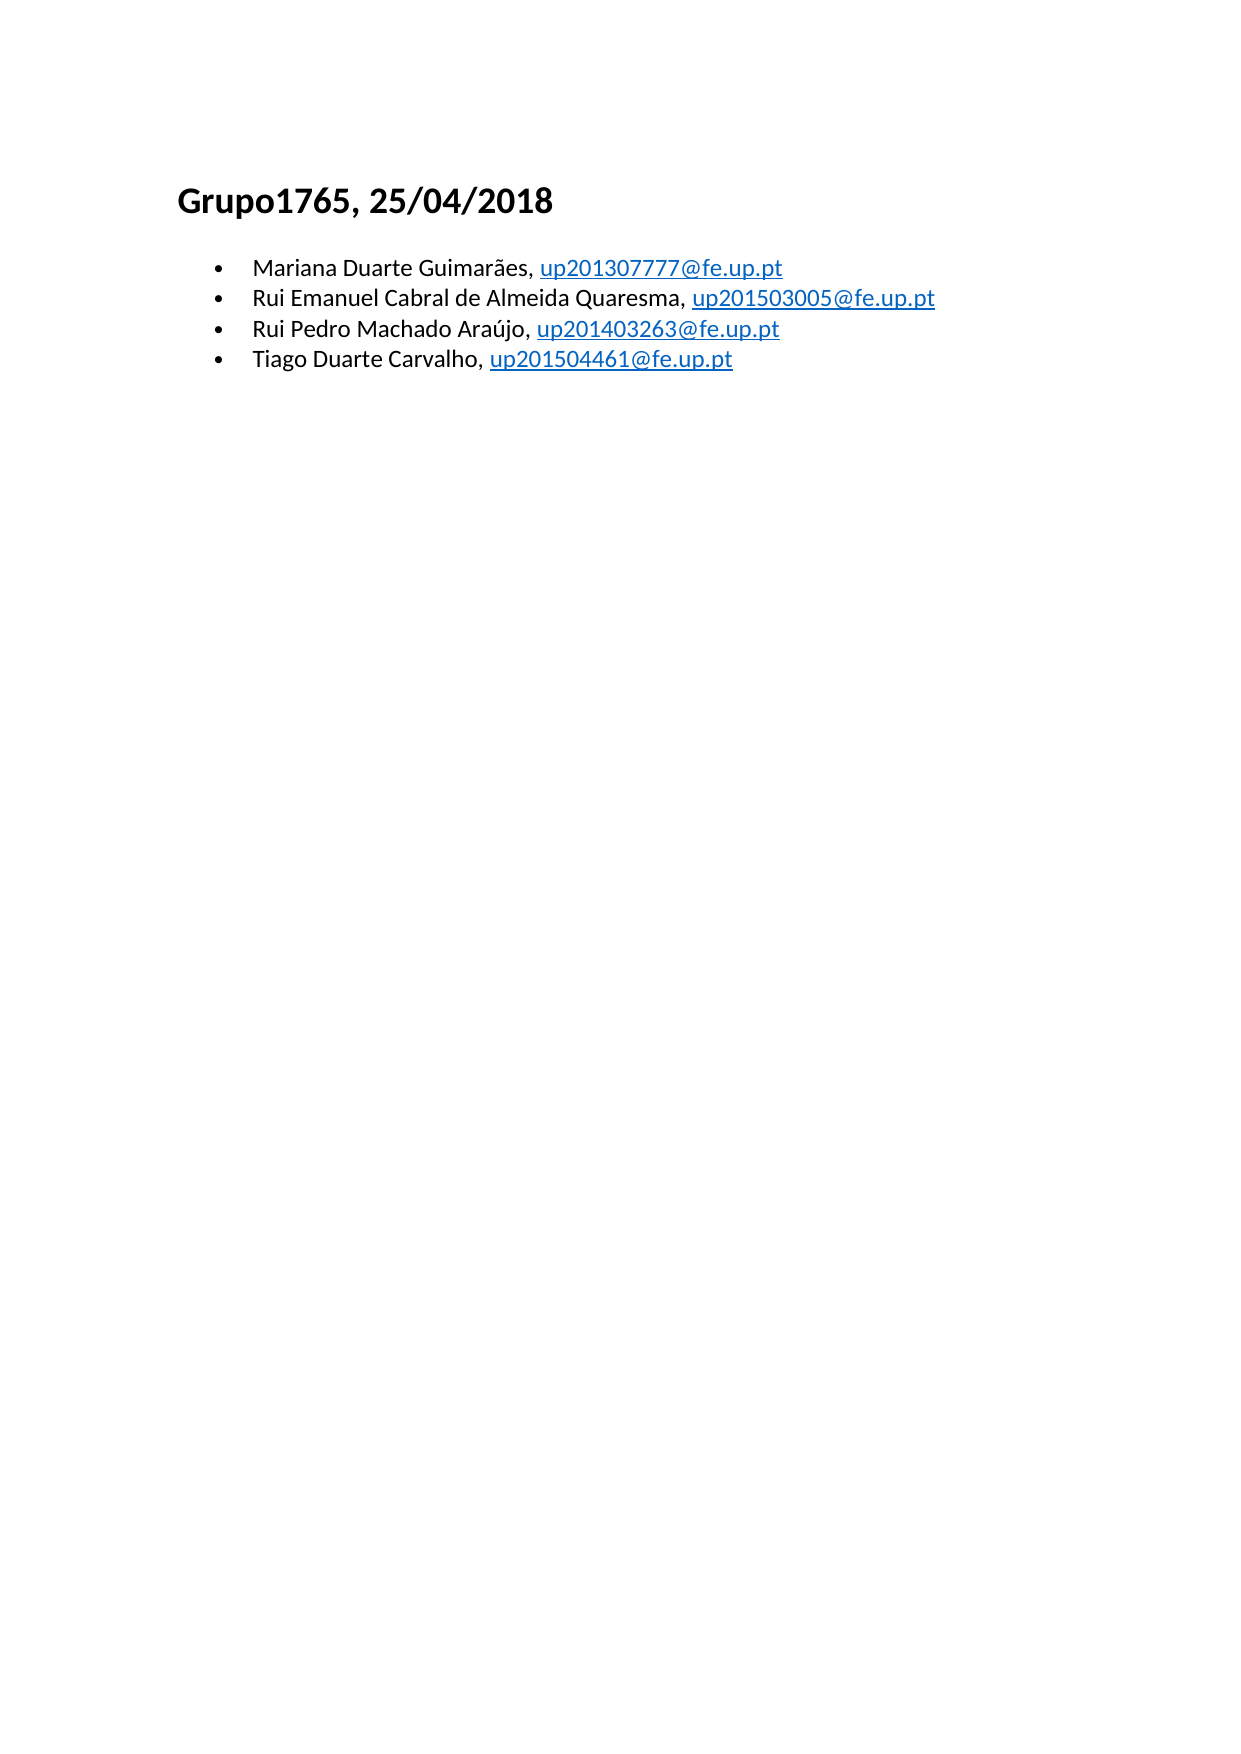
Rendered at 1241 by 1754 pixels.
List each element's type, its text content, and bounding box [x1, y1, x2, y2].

list Rui Emanuel Cabral de Almeida Quaresma, up201503005@fe.up.pt [215, 282, 1063, 313]
list Rui Pedro Machado Araújo, up201403263@fe.up.pt [215, 313, 1063, 343]
list Mariana Duarte Guimarães, up201307777@fe.up.pt [215, 252, 1063, 282]
subtitle Grupo1765, 25/04/2018 [177, 177, 1063, 223]
list Tiago Duarte Carvalho, up201504461@fe.up.pt [215, 343, 1063, 374]
